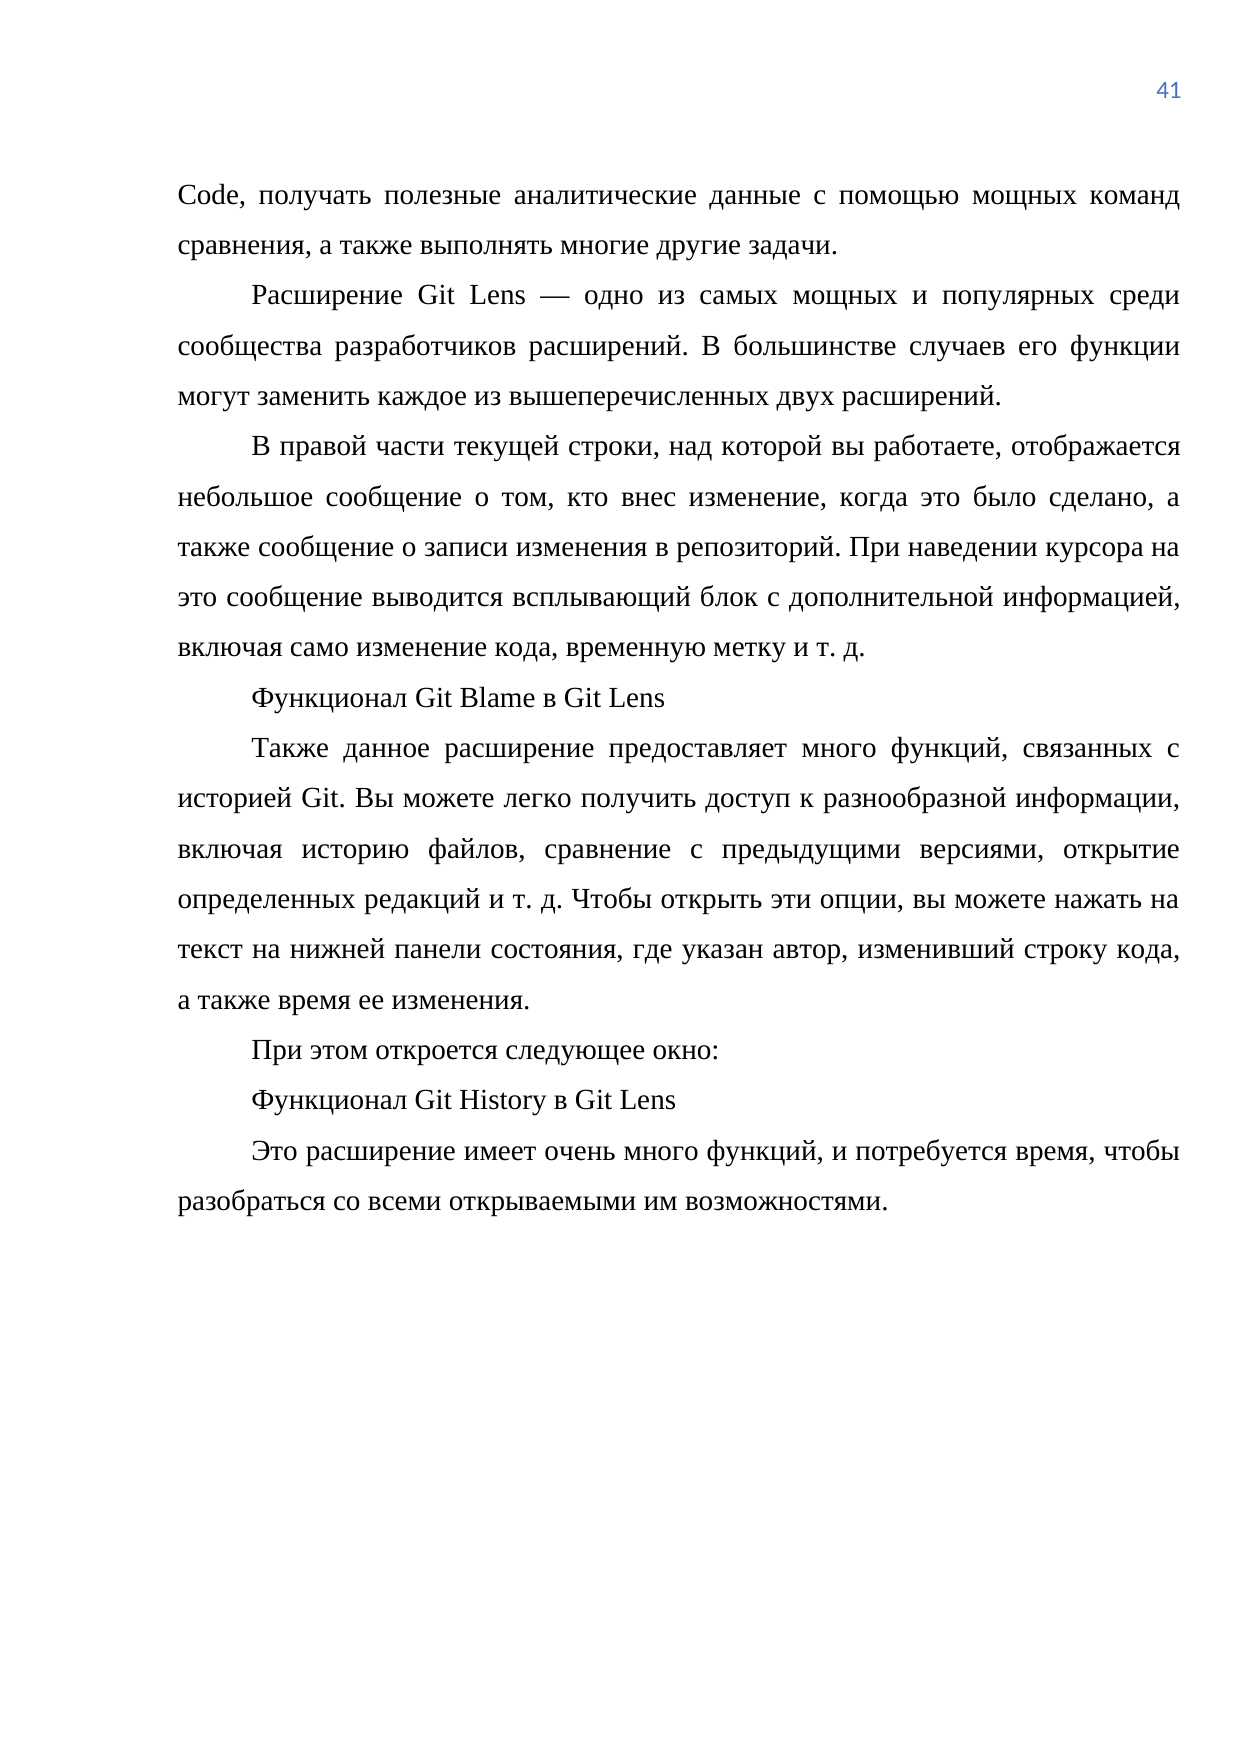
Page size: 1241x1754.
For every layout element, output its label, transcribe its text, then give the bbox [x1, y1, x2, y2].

text В правой части текущей строки, над которой вы работаете, отображается небольшое сообщение о том, кто внес изменение, когда это было сделано, а также сообщение о записи изменения в репозиторий. При наведении курсора на это сообщение выводится всплывающий блок с дополнительной информацией, включая само изменение кода, временную метку и т. д. [177, 428, 1181, 663]
text Функционал Git Blame в Git Lens [177, 680, 1181, 713]
text Это расширение имеет очень много функций, и потребуется время, чтобы разобраться со всеми открываемыми им возможностями. [177, 1133, 1181, 1217]
text При этом откроется следующее окно: [177, 1032, 1181, 1066]
text Расширение Git Lens — одно из самых мощных и популярных среди сообщества разработчиков расширений. В большинстве случаев его функции могут заменить каждое из вышеперечисленных двух расширений. [177, 277, 1181, 412]
text Также данное расширение предоставляет много функций, связанных с историей Git. Вы можете легко получить доступ к разнообразной информации, включая историю файлов, сравнение с предыдущими версиями, открытие определенных редакций и т. д. Чтобы открыть эти опции, вы можете нажать на текст на нижней панели состояния, где указан автор, изменивший строку кода, а также время ее изменения. [177, 730, 1181, 1015]
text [177, 177, 1181, 261]
text Функционал Git History в Git Lens [177, 1082, 1181, 1116]
